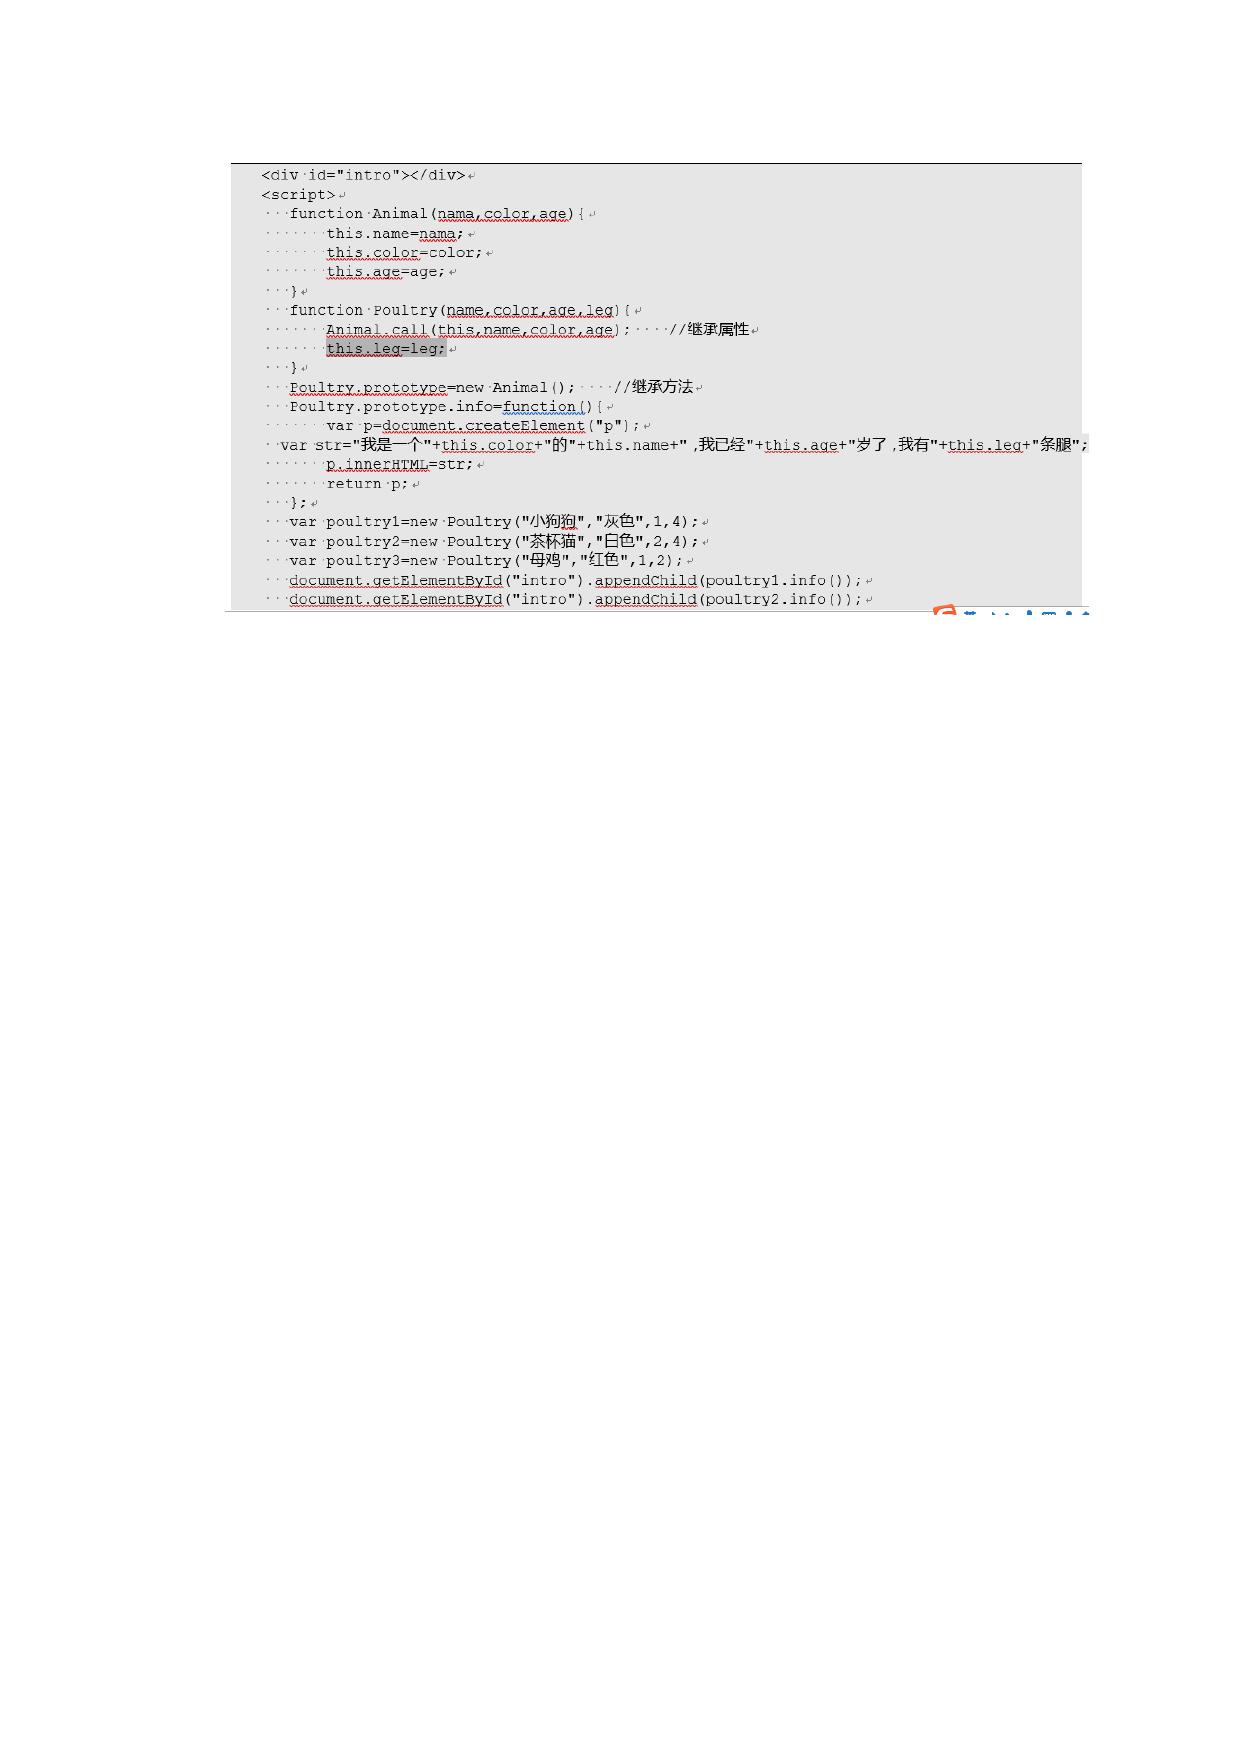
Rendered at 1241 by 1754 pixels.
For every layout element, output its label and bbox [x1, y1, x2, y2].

picture [225, 162, 1090, 615]
